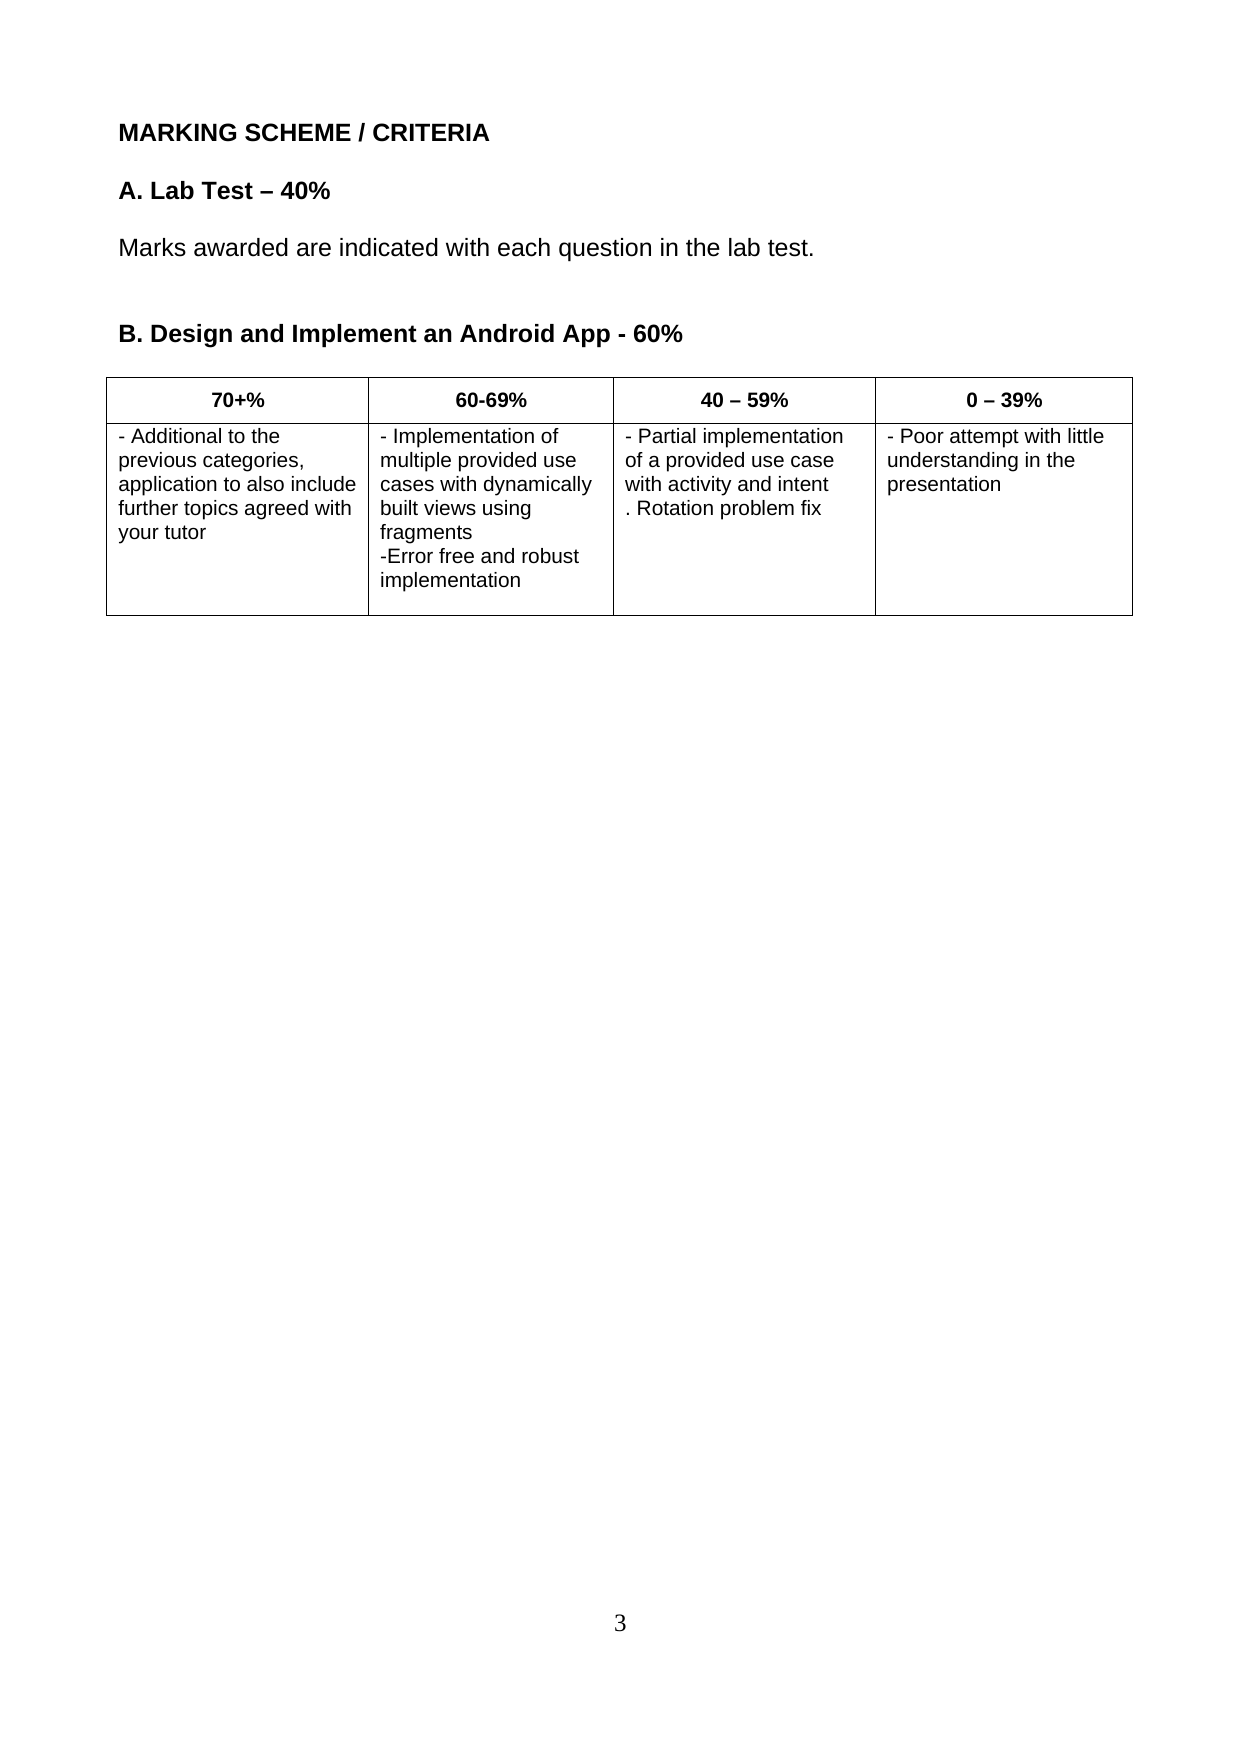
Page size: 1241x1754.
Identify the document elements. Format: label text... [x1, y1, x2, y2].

text B. Design and Implement an Android App - 60% [118, 319, 1122, 348]
table_header 60-69% [369, 378, 613, 423]
text A. Lab Test – 40% [118, 176, 1120, 204]
text MARKING SCHEME / CRITERIA [118, 118, 1122, 147]
table_cell - Poor attempt with little understanding in the presentation [876, 424, 1132, 615]
table_header 0 – 39% [876, 378, 1132, 423]
table_cell - Additional to the previous categories, application to also include further topics agreed with your tutor [107, 424, 368, 615]
table_cell - Partial implementation of a provided use case with activity and intent . Rotation problem fix [614, 424, 875, 615]
text Marks awarded are indicated with each question in the lab test. [118, 233, 1120, 262]
table_header 40 – 59% [614, 378, 875, 423]
table_cell - Implementation of multiple provided use cases with dynamically built views using fragments -Error free and robust implementation [369, 424, 613, 615]
table_header 70+% [107, 378, 368, 423]
